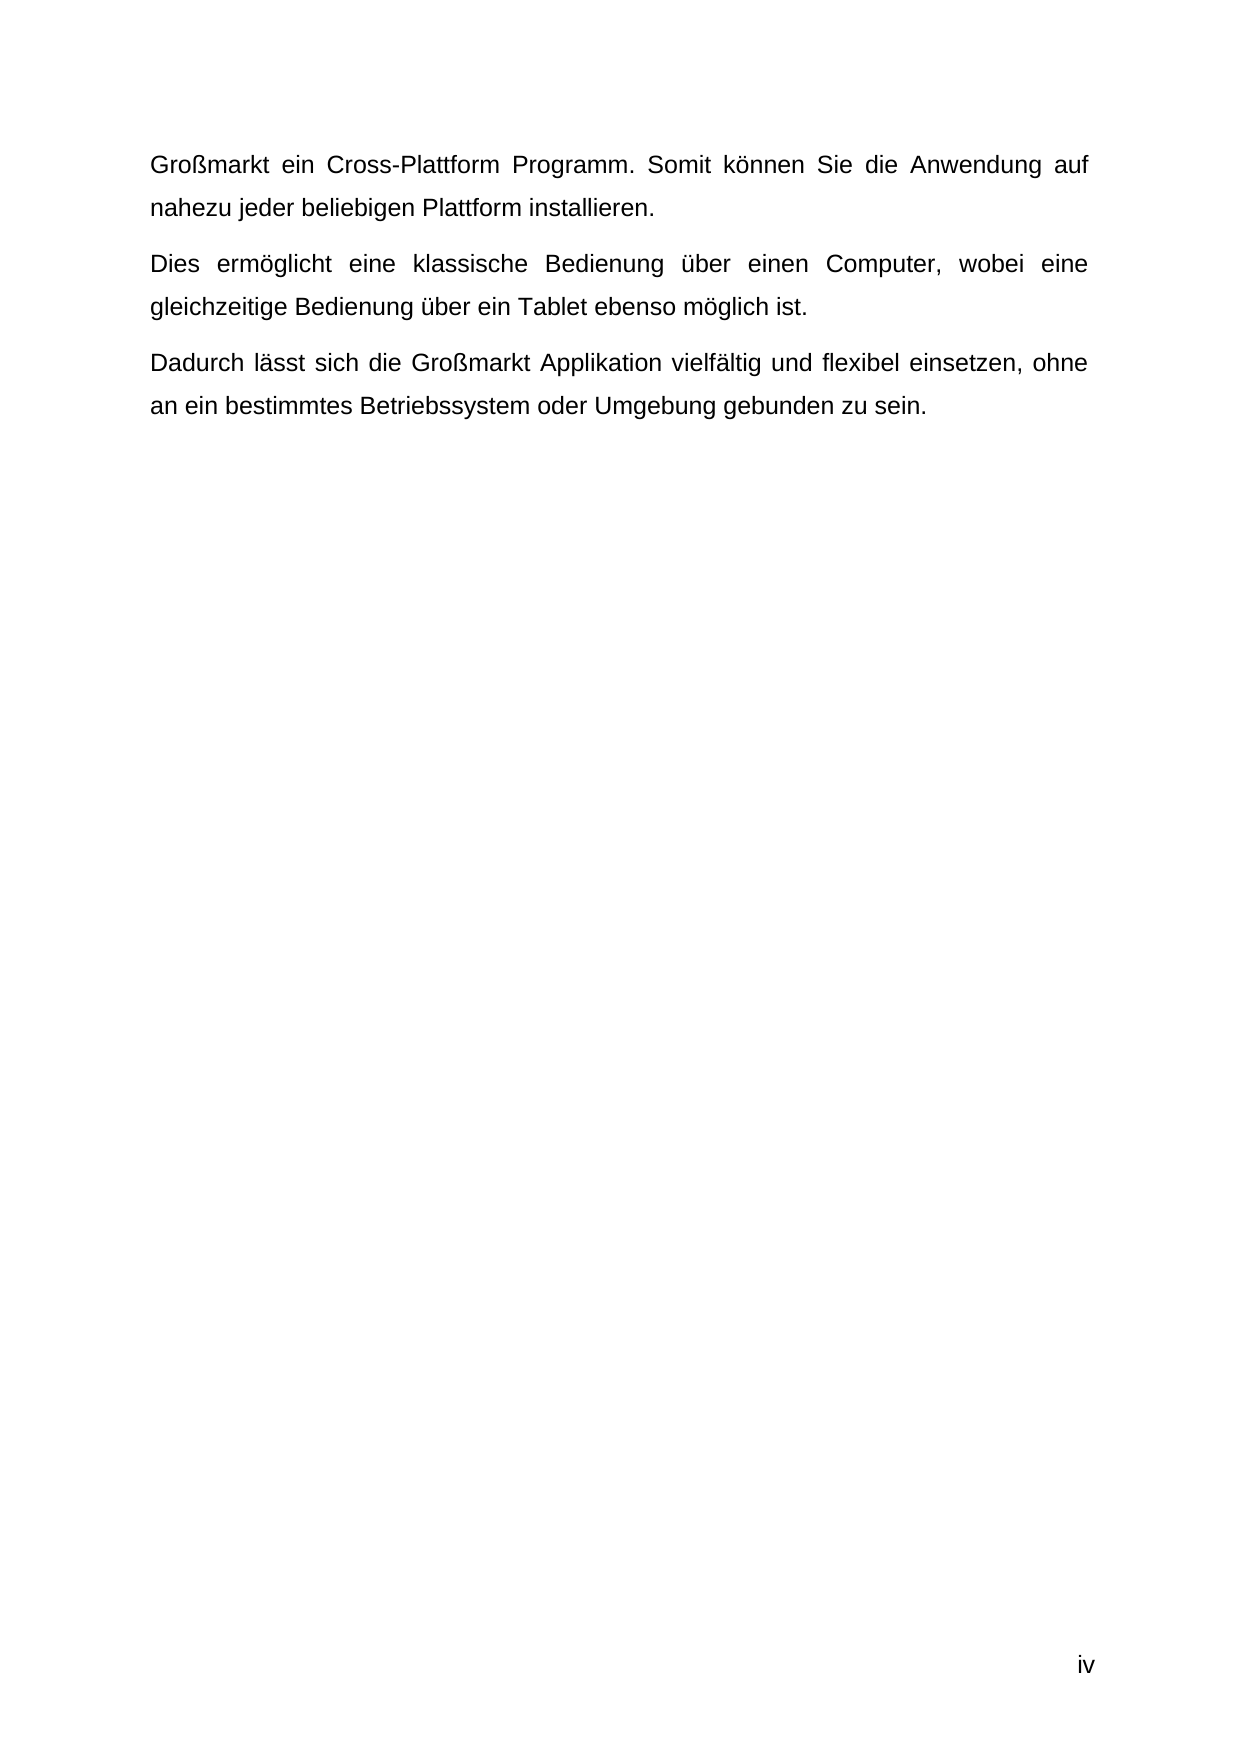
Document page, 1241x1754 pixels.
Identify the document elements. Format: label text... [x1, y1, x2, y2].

text Dadurch lässt sich die Großmarkt Applikation vielfältig und flexibel einsetzen, ohne an ein bestimmtes Betriebssystem oder Umgebung gebunden zu sein. [150, 347, 1090, 419]
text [150, 150, 1090, 222]
text Dies ermöglicht eine klassische Bedienung über einen Computer, wobei eine gleichzeitige Bedienung über ein Tablet ebenso möglich ist. [150, 249, 1090, 321]
